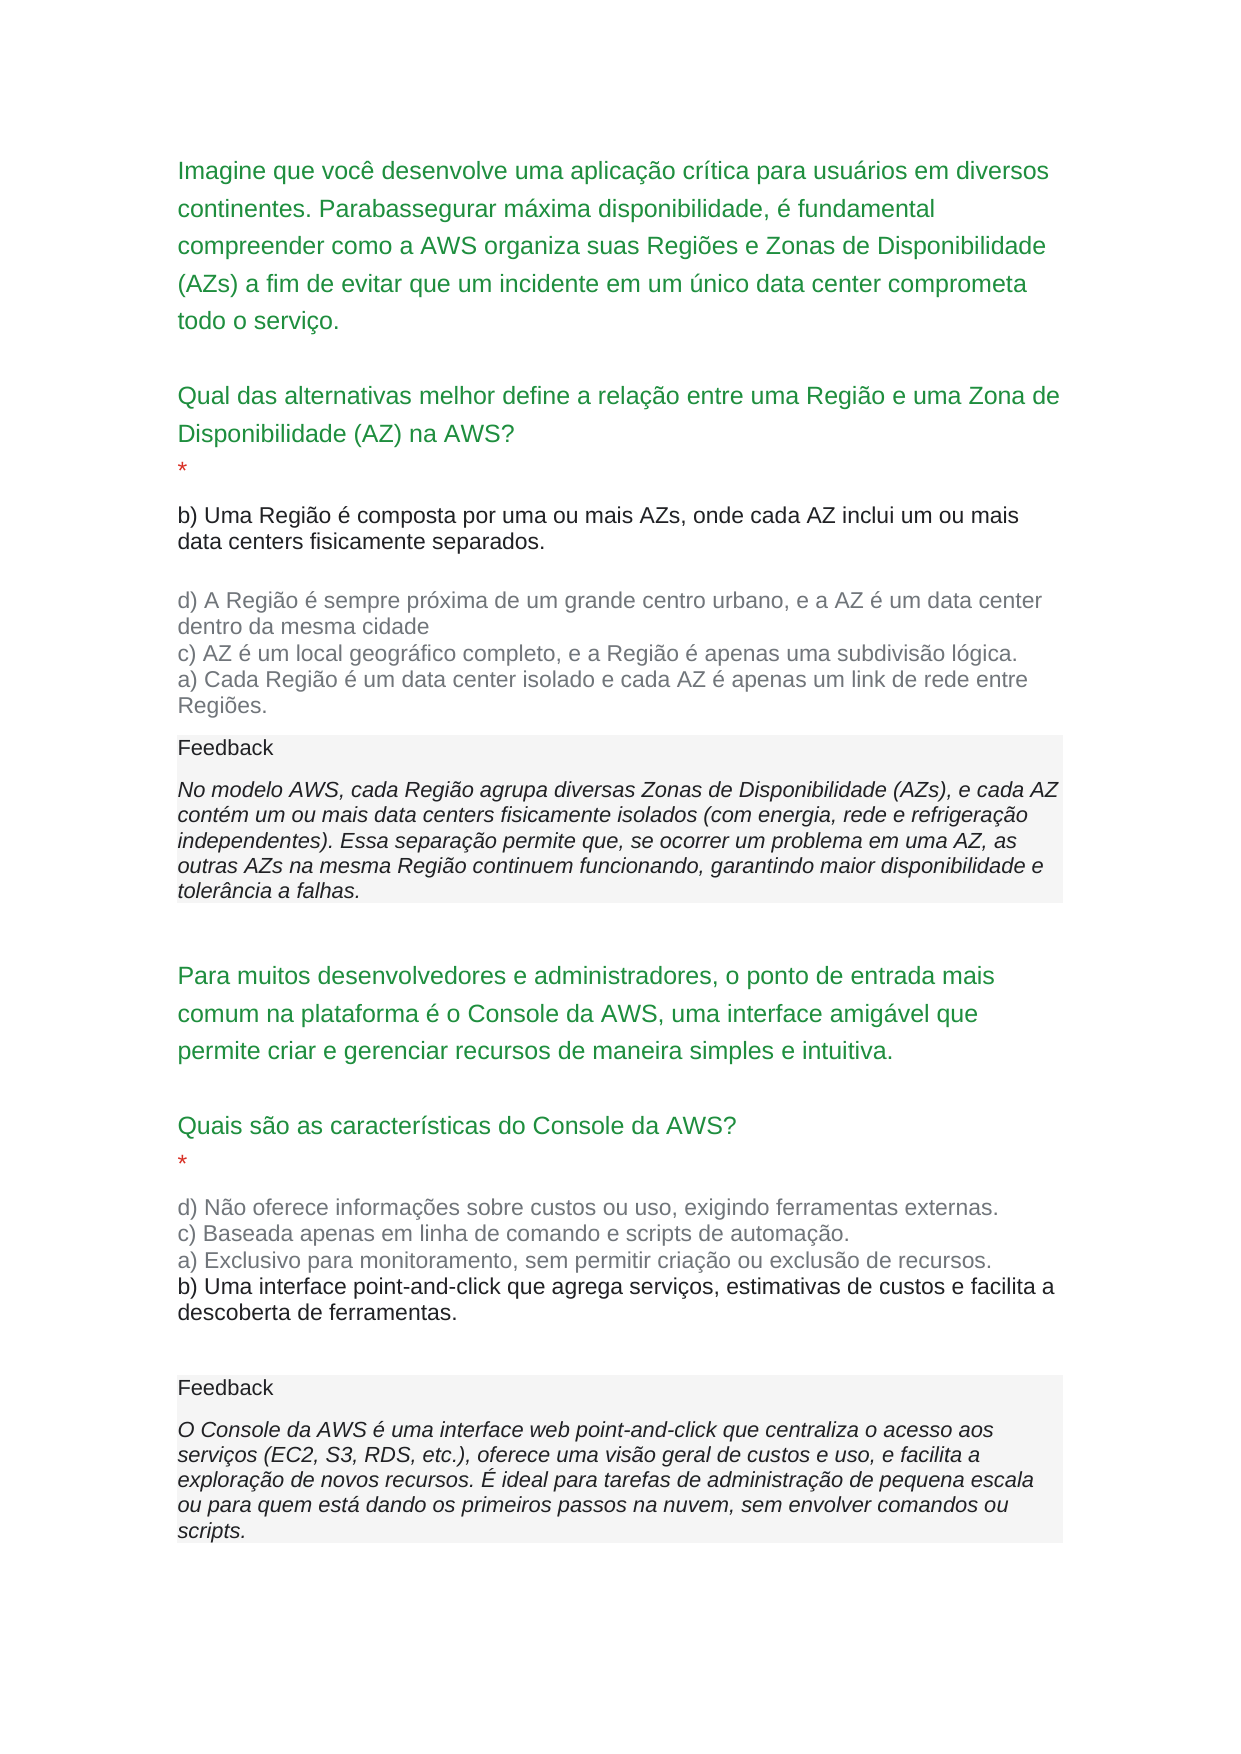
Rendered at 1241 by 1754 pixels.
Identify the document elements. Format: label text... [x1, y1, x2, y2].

text c) AZ é um local geográfico completo, e a Região é apenas uma subdivisão lógica. [177, 639, 1063, 666]
text b) Uma interface point-and-click que agrega serviços, estimativas de custos e facilita a descoberta de ferramentas. [177, 1273, 1063, 1326]
text a) Cada Região é um data center isolado e cada AZ é apenas um link de rede entre Regiões. [177, 666, 1063, 719]
text d) A Região é sempre próxima de um grande centro urbano, e a AZ é um data center dentro da mesma cidade [177, 587, 1063, 639]
text c) Baseada apenas em linha de comando e scripts de automação. [177, 1220, 1063, 1247]
text Para muitos desenvolvedores e administradores, o ponto de entrada mais comum na plataforma é o Console da AWS, uma interface amigável que permite criar e gerenciar recursos de maneira simples e intuitiva. Quais são as características do Console da AWS? * [177, 952, 1063, 1177]
text Feedback [177, 735, 1063, 761]
text d) Não oferece informações sobre custos ou uso, exigindo ferramentas externas. [177, 1194, 1063, 1220]
text a) Exclusivo para monitoramento, sem permitir criação ou exclusão de recursos. [177, 1247, 1063, 1273]
text O Console da AWS é uma interface web point-and-click que centraliza o acesso aos serviços (EC2, S3, RDS, etc.), oferece uma visão geral de custos e uso, e facilita a exploração de novos recursos. É ideal para tarefas de administração de pequena escala ou para quem está dando os primeiros passos na nuvem, sem envolver comandos ou scripts. [177, 1417, 1063, 1543]
text Imagine que você desenvolve uma aplicação crítica para usuários em diversos continentes. Parabassegurar máxima disponibilidade, é fundamental compreender como a AWS organiza suas Regiões e Zonas de Disponibilidade (AZs) a fim de evitar que um incidente em um único data center comprometa todo o serviço. Qual das alternativas melhor define a relação entre uma Região e uma Zona de Disponibilidade (AZ) na AWS? * [177, 148, 1063, 485]
text b) Uma Região é composta por uma ou mais AZs, onde cada AZ inclui um ou mais data centers fisicamente separados. [177, 502, 1063, 554]
text Feedback [177, 1375, 1063, 1400]
text No modelo AWS, cada Região agrupa diversas Zonas de Disponibilidade (AZs), e cada AZ contém um ou mais data centers fisicamente isolados (com energia, rede e refrigeração independentes). Essa separação permite que, se ocorrer um problema em uma AZ, as outras AZs na mesma Região continuem funcionando, garantindo maior disponibilidade e tolerância a falhas. [177, 777, 1063, 903]
